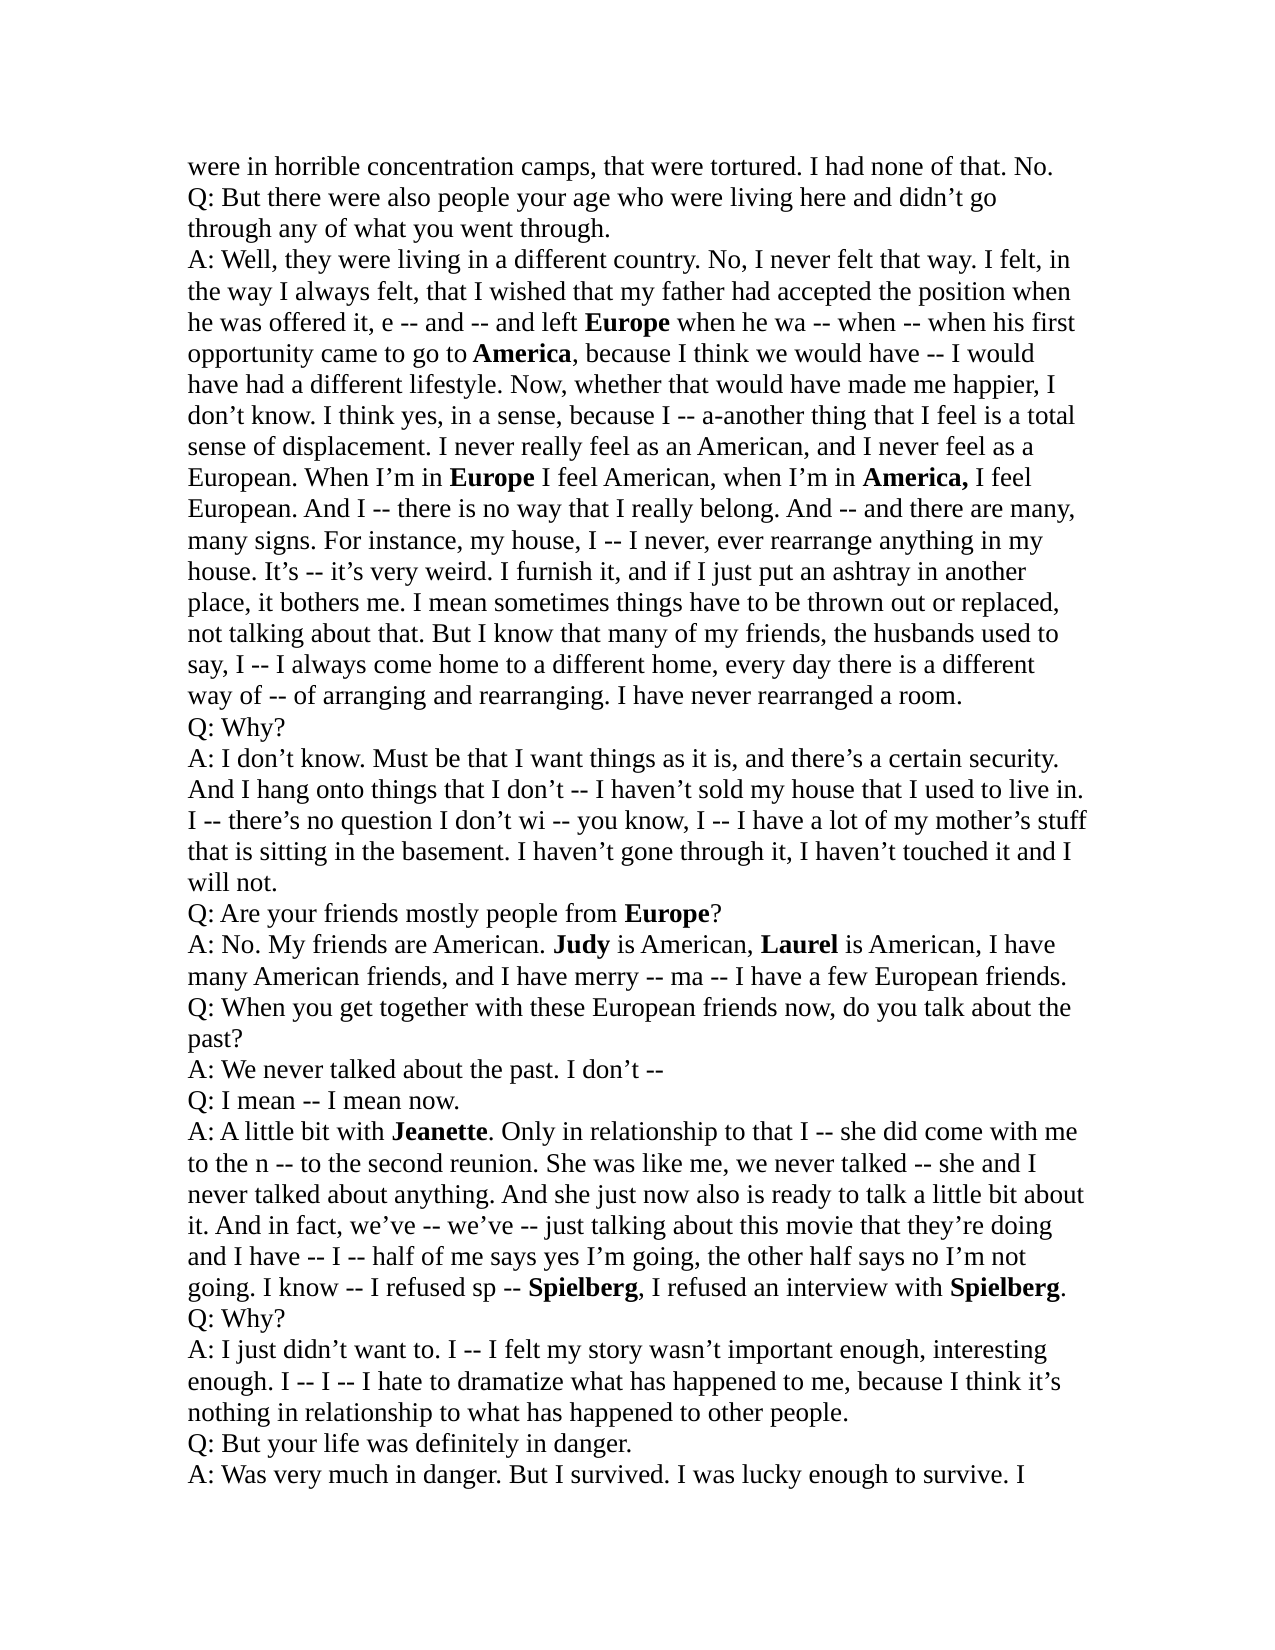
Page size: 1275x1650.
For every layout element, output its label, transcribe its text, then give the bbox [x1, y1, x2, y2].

text A: A little bit with Jeanette. Only in relationship to that I -- she did come with me to the n -- to the second reunion. She was like me, we never talked -- she and I never talked about anything. And she just now also is ready to talk a little bit about it. And in fact, we’ve -- we’ve -- just talking about this movie that they’re doing and I have -- I -- half of me says yes I’m going, the other half says no I’m not going. I know -- I refused sp -- Spielberg, I refused an interview with Spielberg. [187, 1178, 1087, 1365]
text Q: When you get together with these European friends now, do you talk about the past? [187, 1053, 1087, 1116]
text A: We never talked about the past. I don’t -- [187, 1116, 1087, 1147]
text A: I don’t know. Must be that I want things as it is, and there’s a certain security. And I hang onto things that I don’t -- I haven’t sold my house that I used to live in. I -- there’s no question I don’t wi -- you know, I -- I have a lot of my mother’s stuff that is sitting in the basement. I haven’t gone through it, I haven’t touched it and I will not. [187, 804, 1087, 960]
text A: Not at all. No. No. A -- s-sa -- I-I was very lucky. For -- people that really went through bad times, the people that were killed, that saw their family killed, that were in horrible concentration camps, that were tortured. I had none of that. No. [187, 150, 1087, 243]
text A: Well, they were living in a different country. No, I never felt that way. I felt, in the way I always felt, that I wished that my father had accepted the position when he was offered it, e -- and -- and left Europe when he wa -- when -- when his first opportunity came to go to America, because I think we would have -- I would have had a different lifestyle. Now, whether that would have made me happier, I don’t know. I think yes, in a sense, because I -- a-another thing that I feel is a total sense of displacement. I never really feel as an American, and I never feel as a European. When I’m in Europe I feel American, when I’m in America, I feel European. And I -- there is no way that I really belong. And -- and there are many, many signs. For instance, my house, I -- I never, ever rearrange anything in my house. It’s -- it’s very weird. I furnish it, and if I just put an ashtray in another place, it bothers me. I mean sometimes things have to be thrown out or replaced, not talking about that. But I know that many of my friends, the husbands used to say, I -- I always come home to a different home, every day there is a different way of -- of arranging and rearranging. I have never rearranged a room. [187, 306, 1087, 773]
text Q: Why? [187, 1365, 1087, 1396]
text Q: Are your friends mostly people from Europe? [187, 960, 1087, 991]
text Q: I mean -- I mean now. [187, 1147, 1087, 1178]
text Q: But there were also people your age who were living here and didn’t go through any of what you went through. [187, 243, 1087, 306]
text Q: Why? [187, 773, 1087, 804]
text A: I just didn’t want to. I -- I felt my story wasn’t important enough, interesting enough. I -- I -- I hate to dramatize what has happened to me, because I think it’s nothing in relationship to what has happened to other people. [187, 1396, 1087, 1489]
text A: No. My friends are American. Judy is American, Laurel is American, I have many American friends, and I have merry -- ma -- I have a few European friends. [187, 991, 1087, 1053]
